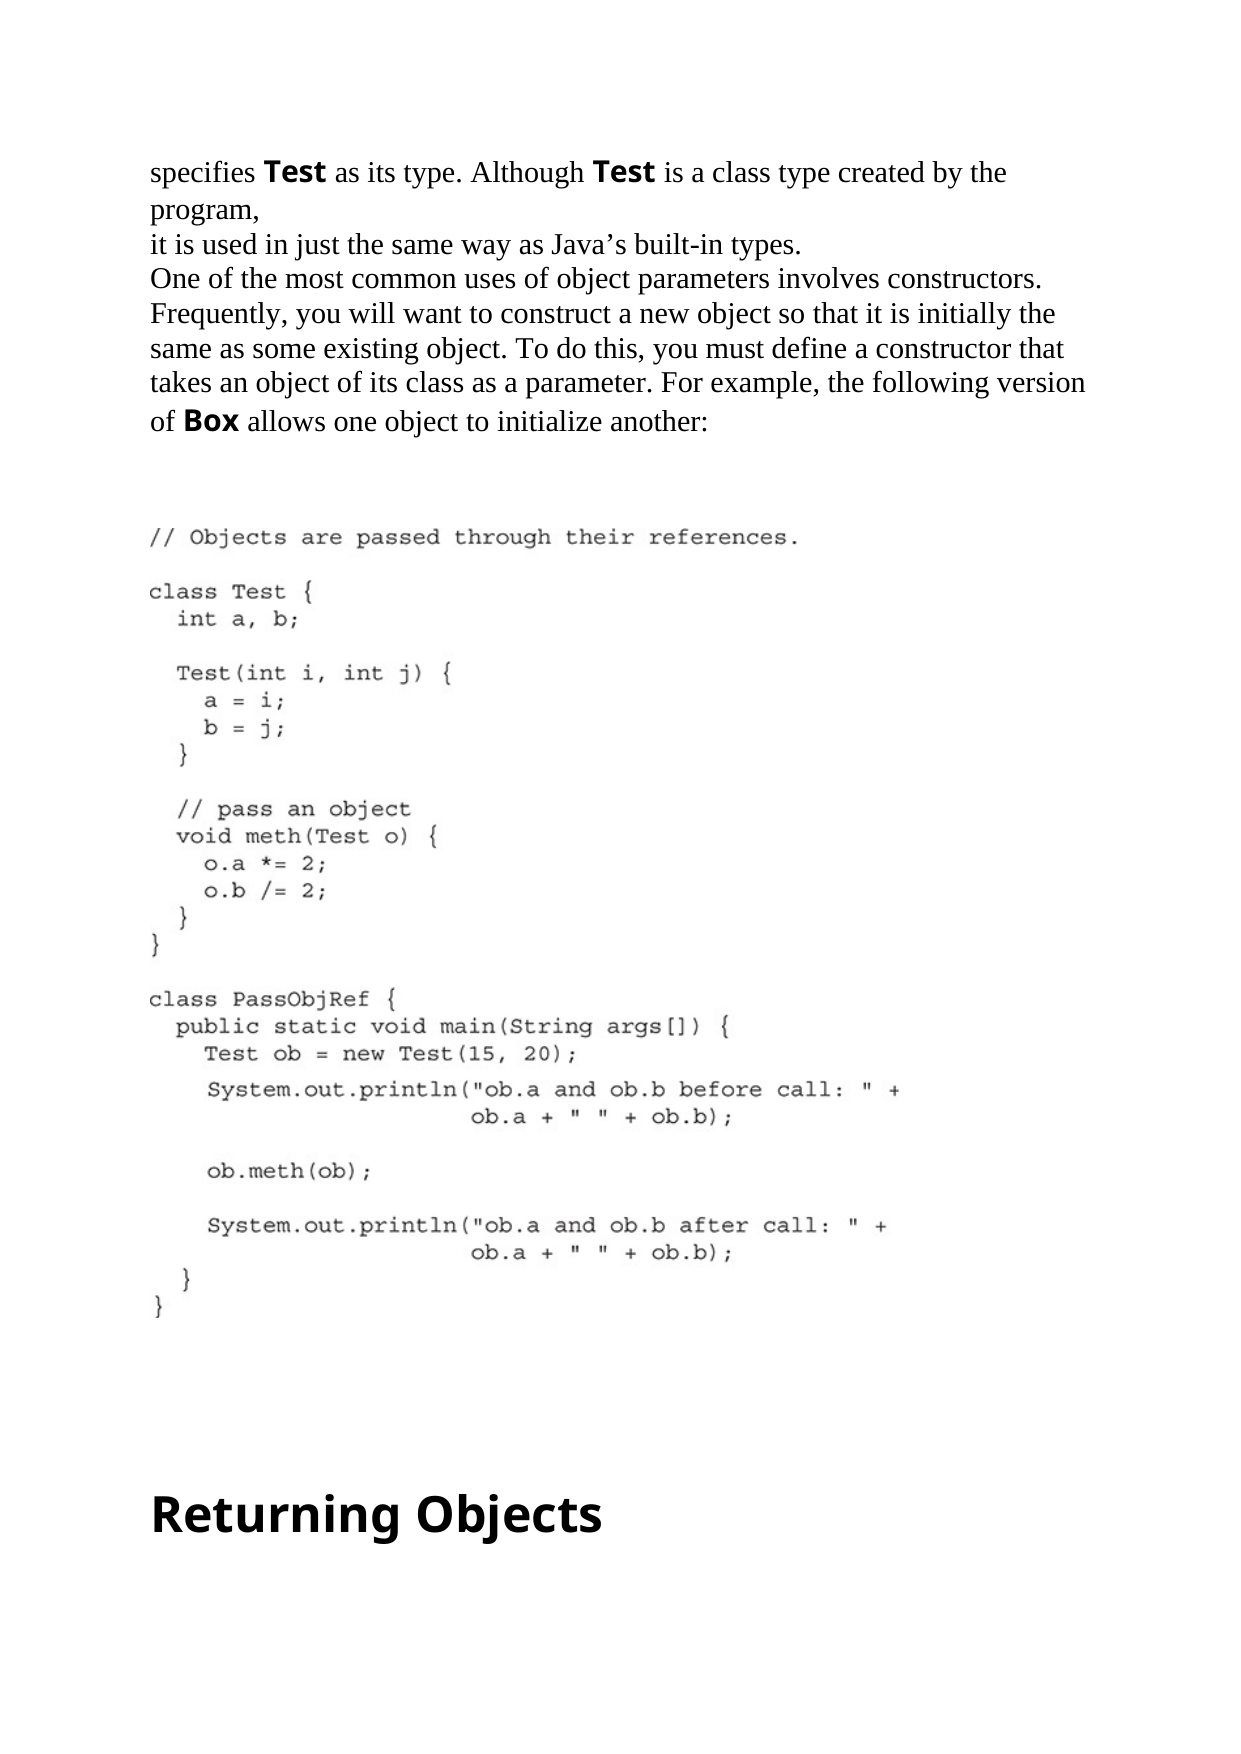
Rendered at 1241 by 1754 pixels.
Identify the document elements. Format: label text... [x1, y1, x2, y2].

text same as some existing object. To do this, you must define a constructor that [150, 330, 1090, 364]
text Frequently, you will want to construct a new object so that it is initially the [150, 295, 1090, 330]
text Returning Objects [150, 1479, 1090, 1547]
text it is used in just the same way as Java’s built-in types. [150, 226, 1090, 261]
text takes an object of its class as a parameter. For example, the following version [150, 364, 1090, 399]
text of Box allows one object to initialize another: [150, 399, 1090, 440]
text specifies Test as its type. Although Test is a class type created by the program, [150, 150, 1090, 226]
text One of the most common uses of object parameters involves constructors. [150, 261, 1090, 295]
